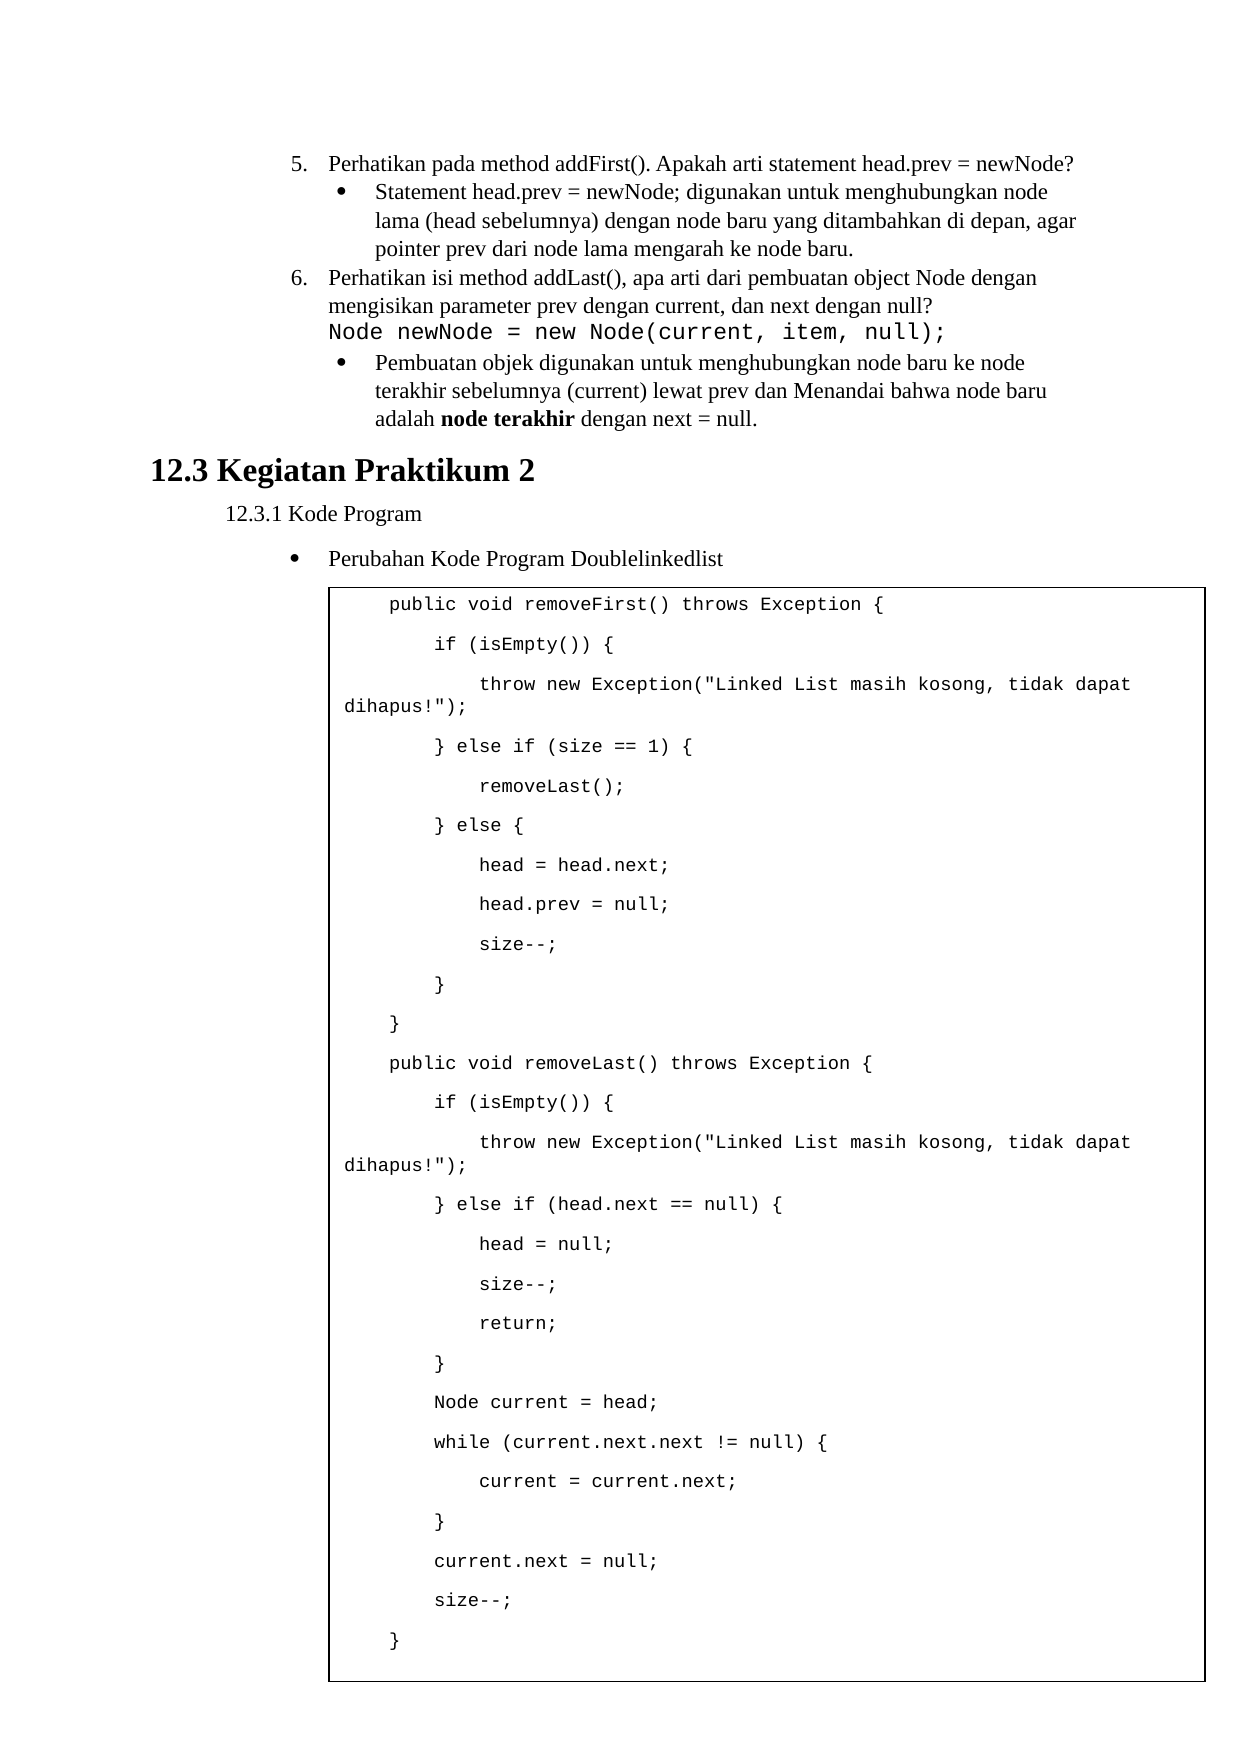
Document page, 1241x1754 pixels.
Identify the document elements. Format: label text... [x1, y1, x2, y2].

subtitle 12.3 Kegiatan Praktikum 2 [150, 451, 1090, 489]
list Pembuatan objek digunakan untuk menghubungkan node baru ke node terakhir sebelumnya (current) lewat prev dan Menandai bahwa node baru adalah node terakhir dengan next = null. [337, 348, 1090, 432]
list Perhatikan isi method addLast(), apa arti dari pembuatan object Node dengan mengisikan parameter prev dengan current, dan next dengan null? [291, 264, 1090, 318]
list Statement head.prev = newNode; digunakan untuk menghubungkan node lama (head sebelumnya) dengan node baru yang ditambahkan di depan, agar pointer prev dari node lama mengarah ke node baru. [337, 178, 1090, 262]
list Perhatikan pada method addFirst(). Apakah arti statement head.prev = newNode? [291, 150, 1090, 176]
list Perubahan Kode Program Doublelinkedlist [291, 545, 1090, 572]
list Node newNode = new Node(current, item, null); [328, 321, 1090, 347]
text 12.3.1 Kode Program [150, 500, 1090, 527]
